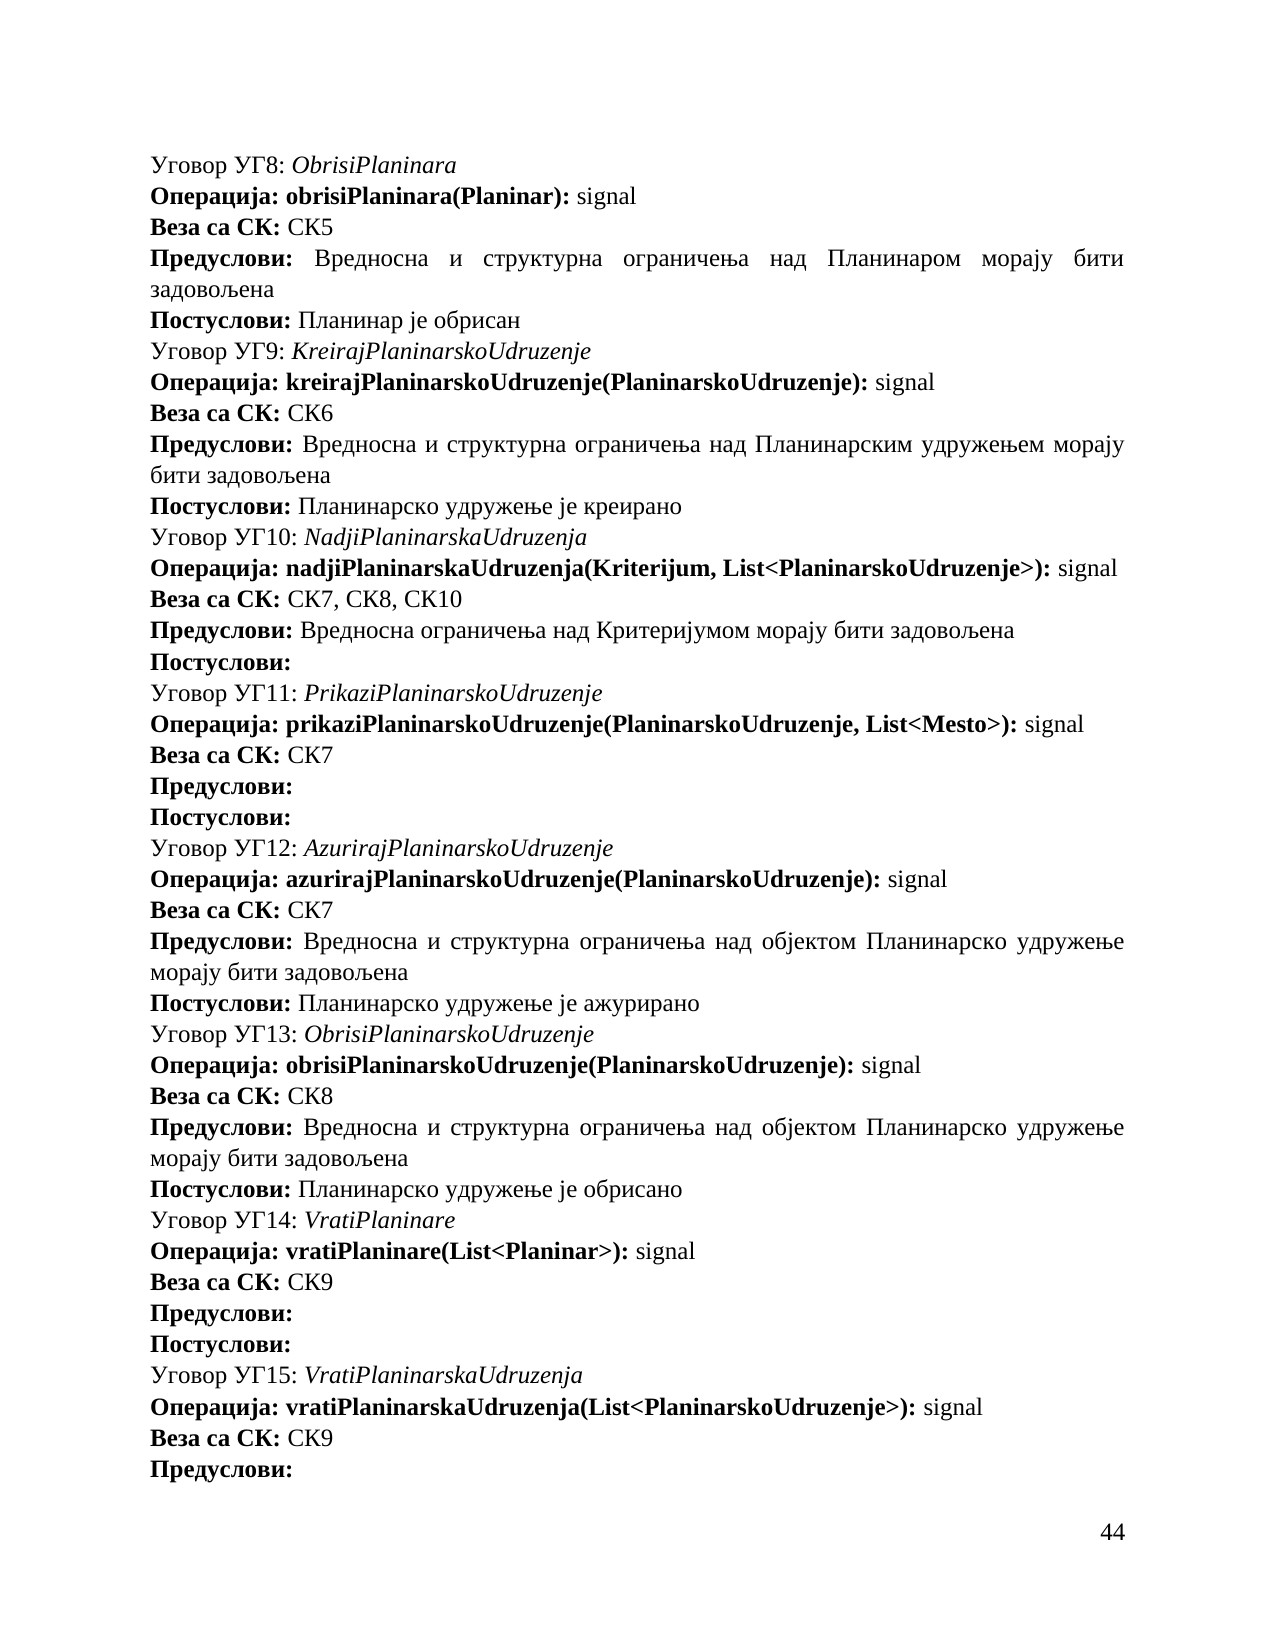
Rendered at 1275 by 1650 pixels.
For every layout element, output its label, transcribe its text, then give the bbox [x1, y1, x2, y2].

text Постуслови: [150, 802, 1125, 831]
text Веза са СК: СК7 [150, 895, 1125, 924]
text Предуслови: Вредносна и структурна ограничења над Планинарским удружењем морају бити задовољена [150, 429, 1125, 489]
text Уговор УГ8: ObrisiPlaninara [150, 150, 1125, 179]
text Операција: obrisiPlaninara(Planinar): signal [150, 181, 1125, 210]
text Постуслови: Планинар је обрисан [150, 305, 1125, 334]
text Постуслови: [150, 1329, 1125, 1358]
text Уговор УГ15: VratiPlaninarskaUdruzenja [150, 1361, 1125, 1389]
text Предуслови: [150, 1454, 1125, 1482]
text Веза са СК: СК9 [150, 1267, 1125, 1296]
text Постуслови: Планинарско удружење је ажурирано [150, 988, 1125, 1017]
text Уговор УГ14: VratiPlaninare [150, 1205, 1125, 1234]
text Веза са СК: СК6 [150, 398, 1125, 427]
text Уговор УГ11: PrikaziPlaninarskoUdruzenje [150, 678, 1125, 706]
text Веза са СК: СК9 [150, 1423, 1125, 1451]
text Уговор УГ12: AzurirajPlaninarskoUdruzenje [150, 833, 1125, 862]
text Предуслови: Вредносна ограничења над Критеријумом морају бити задовољена [150, 616, 1125, 644]
text Уговор УГ9: KreirajPlaninarskoUdruzenje [150, 336, 1125, 365]
text Операција: nadjiPlaninarskaUdruzenja(Kriterijum, List<PlaninarskoUdruzenje>): signal [150, 553, 1125, 582]
text Веза са СК: СК8 [150, 1081, 1125, 1110]
text Предуслови: [150, 771, 1125, 799]
text Предуслови: Вредносна и структурна ограничења над објектом Планинарско удружење морају бити задовољена [150, 926, 1125, 986]
text Предуслови: [150, 1298, 1125, 1327]
text Веза са СК: СК7, СК8, СК10 [150, 584, 1125, 613]
text Постуслови: [150, 647, 1125, 675]
text Операција: obrisiPlaninarskoUdruzenje(PlaninarskoUdruzenje): signal [150, 1050, 1125, 1079]
text Уговор УГ13: ObrisiPlaninarskoUdruzenje [150, 1019, 1125, 1048]
text Операција: azurirajPlaninarskoUdruzenje(PlaninarskoUdruzenje): signal [150, 864, 1125, 893]
text Операција: prikaziPlaninarskoUdruzenje(PlaninarskoUdruzenje, List<Mesto>): signal [150, 709, 1125, 737]
text Операција: vratiPlaninare(List<Planinar>): signal [150, 1236, 1125, 1265]
text Операција: kreirajPlaninarskoUdruzenje(PlaninarskoUdruzenje): signal [150, 367, 1125, 396]
text Веза са СК: СК5 [150, 212, 1125, 241]
text Операција: vratiPlaninarskaUdruzenja(List<PlaninarskoUdruzenje>): signal [150, 1392, 1125, 1420]
text Веза са СК: СК7 [150, 740, 1125, 768]
text Предуслови: Вредносна и структурна ограничења над објектом Планинарско удружење морају бити задовољена [150, 1112, 1125, 1172]
text Уговор УГ10: NadjiPlaninarskaUdruzenja [150, 522, 1125, 551]
text Постуслови: Планинарско удружење је креирано [150, 491, 1125, 520]
text Постуслови: Планинарско удружење је обрисано [150, 1174, 1125, 1203]
text Предуслови: Вредносна и структурна ограничења над Планинаром морају бити задовољена [150, 243, 1125, 303]
